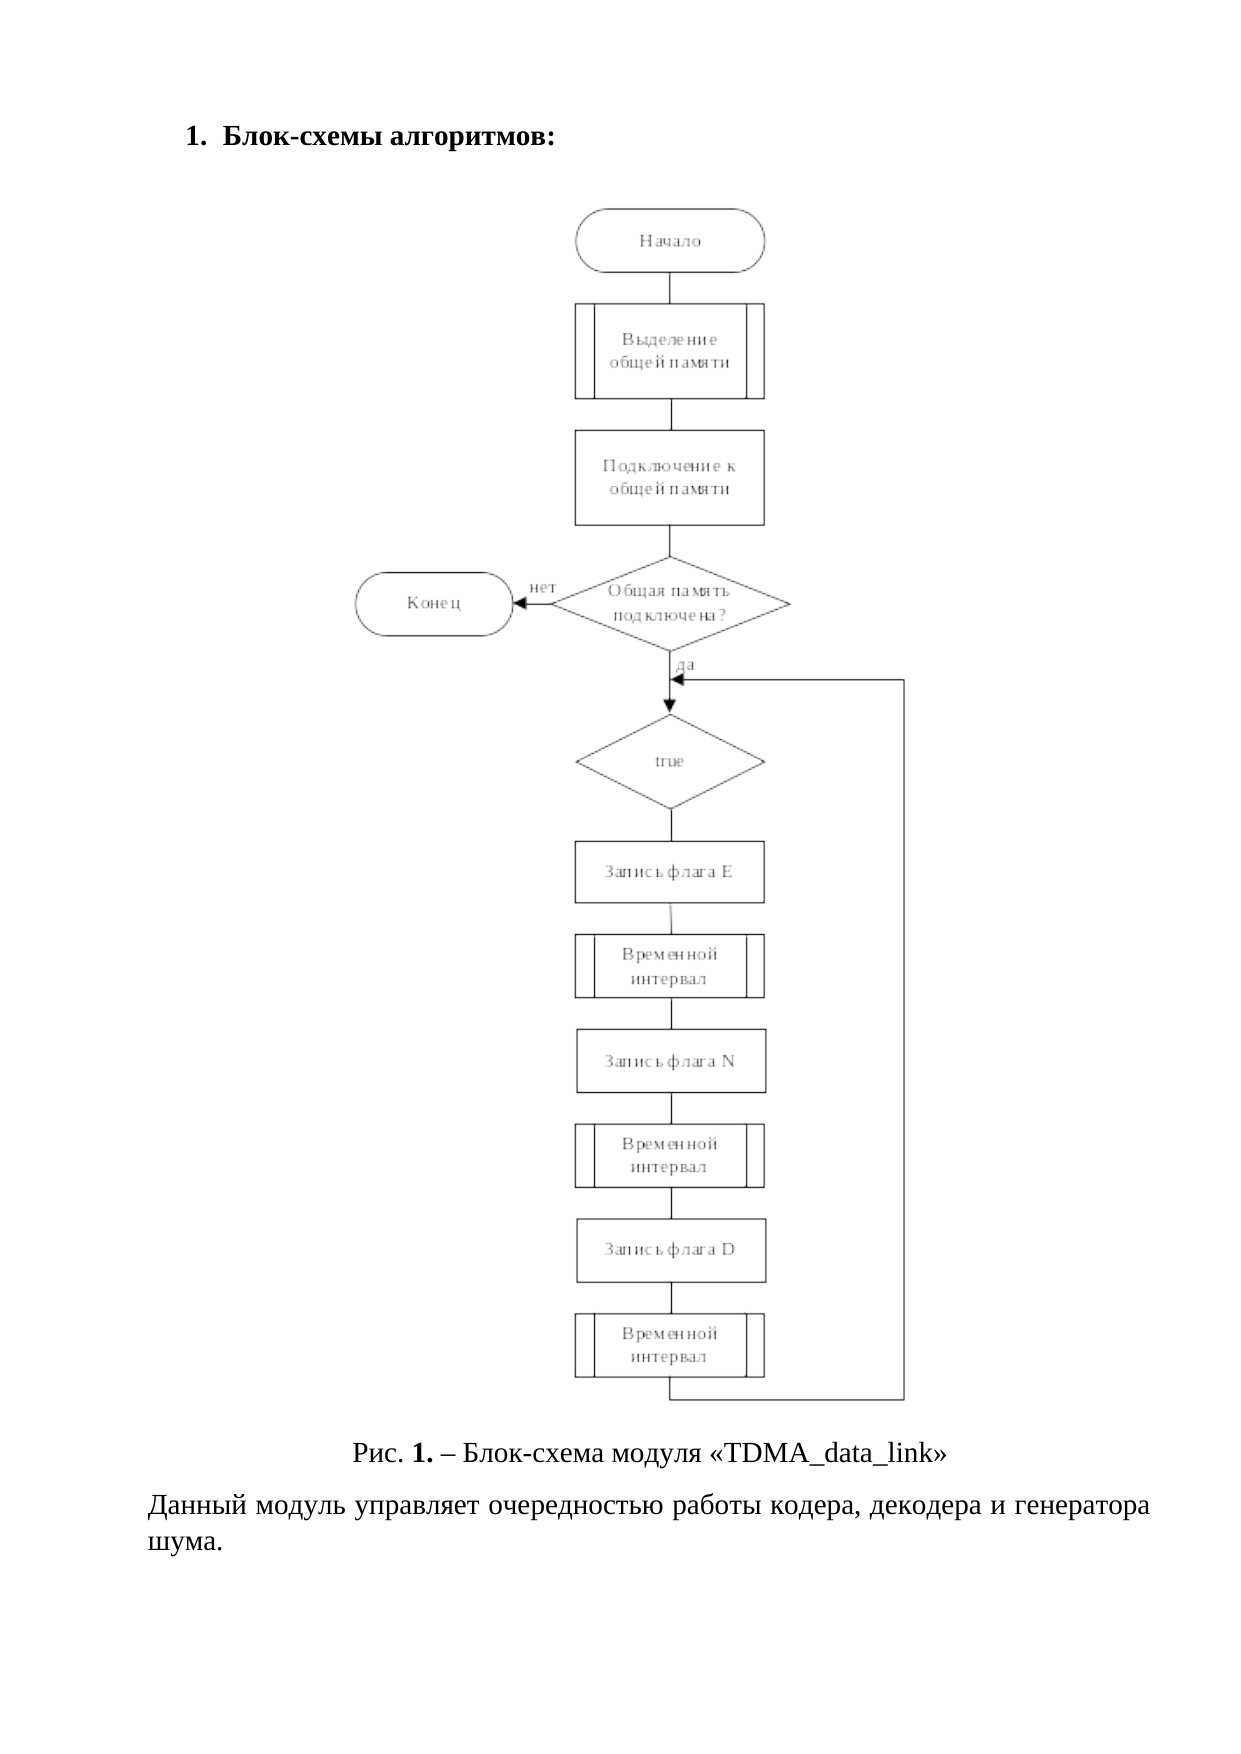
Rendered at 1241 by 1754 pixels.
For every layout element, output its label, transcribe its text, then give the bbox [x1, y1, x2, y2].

text Данный модуль управляет очередностью работы кодера, декодера и генератора шума. [148, 1487, 1152, 1556]
text Рис. 1. – Блок-схема модуля «TDMA_data_link» [148, 1435, 1152, 1469]
list Блок-схемы алгоритмов: [185, 118, 1152, 152]
